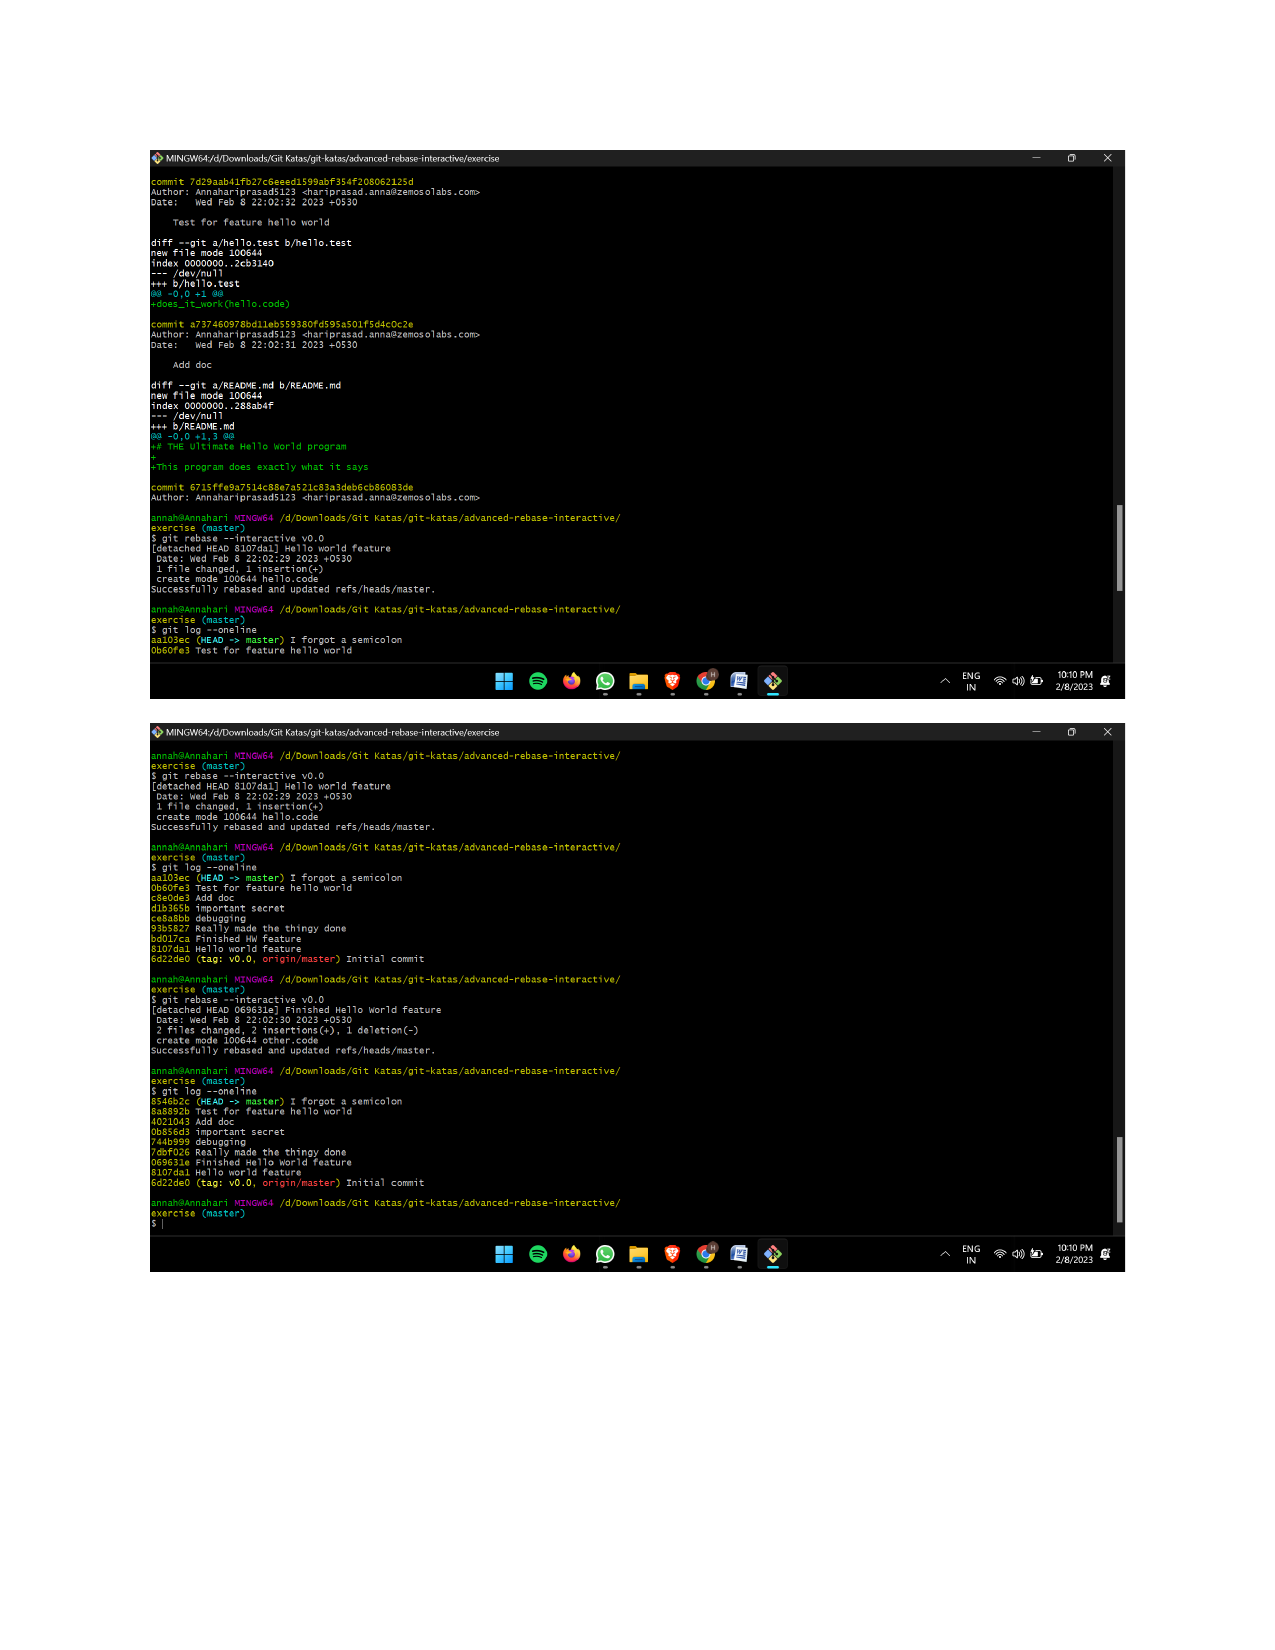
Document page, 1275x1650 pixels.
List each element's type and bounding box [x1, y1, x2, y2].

picture [150, 723, 1125, 1272]
picture [150, 150, 1125, 699]
